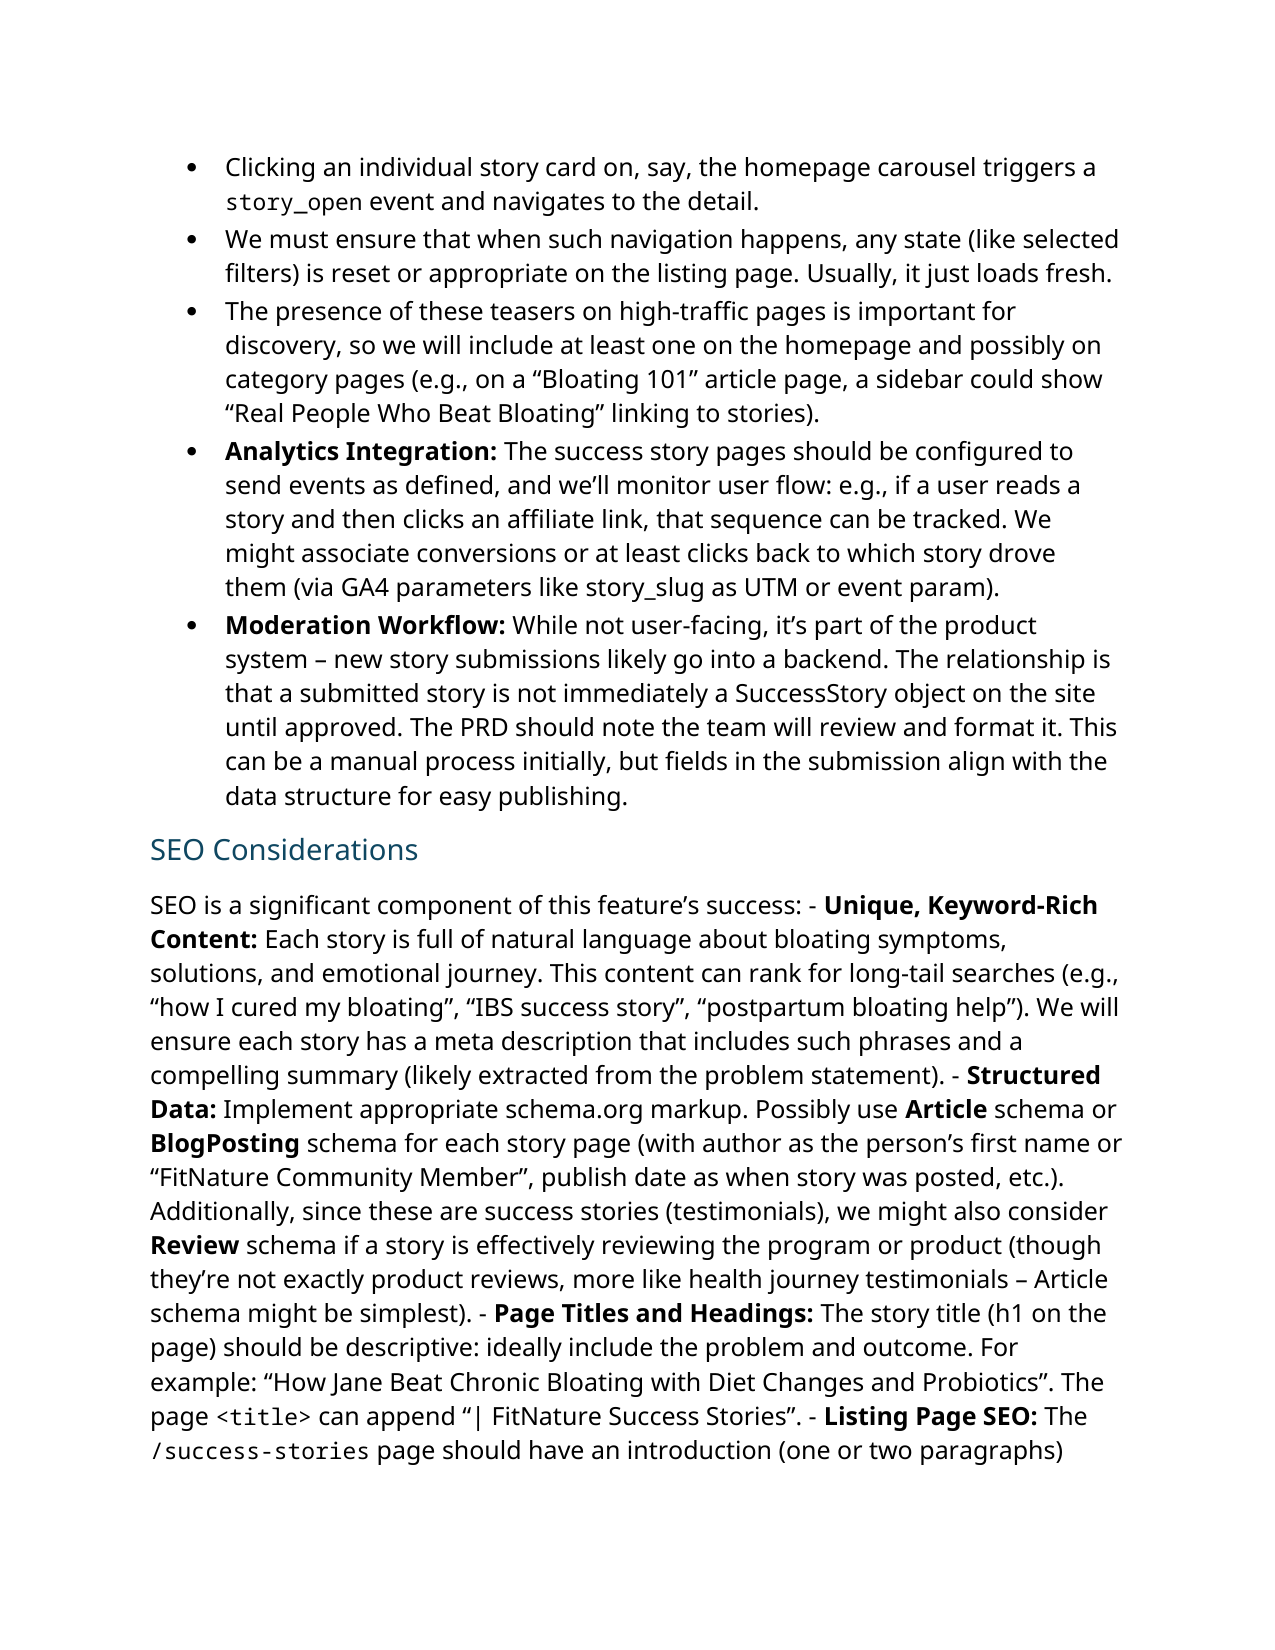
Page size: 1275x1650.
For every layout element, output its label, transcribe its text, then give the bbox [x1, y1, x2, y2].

list The presence of these teasers on high-traffic pages is important for discovery, so we will include at least one on the homepage and possibly on category pages (e.g., on a “Bloating 101” article page, a sidebar could show “Real People Who Beat Bloating” linking to stories). [187, 294, 1125, 430]
list Moderation Workflow: While not user-facing, it’s part of the product system – new story submissions likely go into a backend. The relationship is that a submitted story is not immediately a SuccessStory object on the site until approved. The PRD should note the team will review and format it. This can be a manual process initially, but fields in the submission align with the data structure for easy publishing. [187, 608, 1125, 812]
subtitle SEO Considerations [150, 829, 1125, 868]
list Analytics Integration: The success story pages should be configured to send events as defined, and we’ll monitor user flow: e.g., if a user reads a story and then clicks an affiliate link, that sequence can be tracked. We might associate conversions or at least clicks back to which story drove them (via GA4 parameters like story_slug as UTM or event param). [187, 434, 1125, 604]
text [150, 887, 1125, 1466]
list We must ensure that when such navigation happens, any state (like selected filters) is reset or appropriate on the listing page. Usually, it just loads fresh. [187, 222, 1125, 290]
list Clicking an individual story card on, say, the homepage carousel triggers a story_open event and navigates to the detail. [187, 150, 1125, 218]
